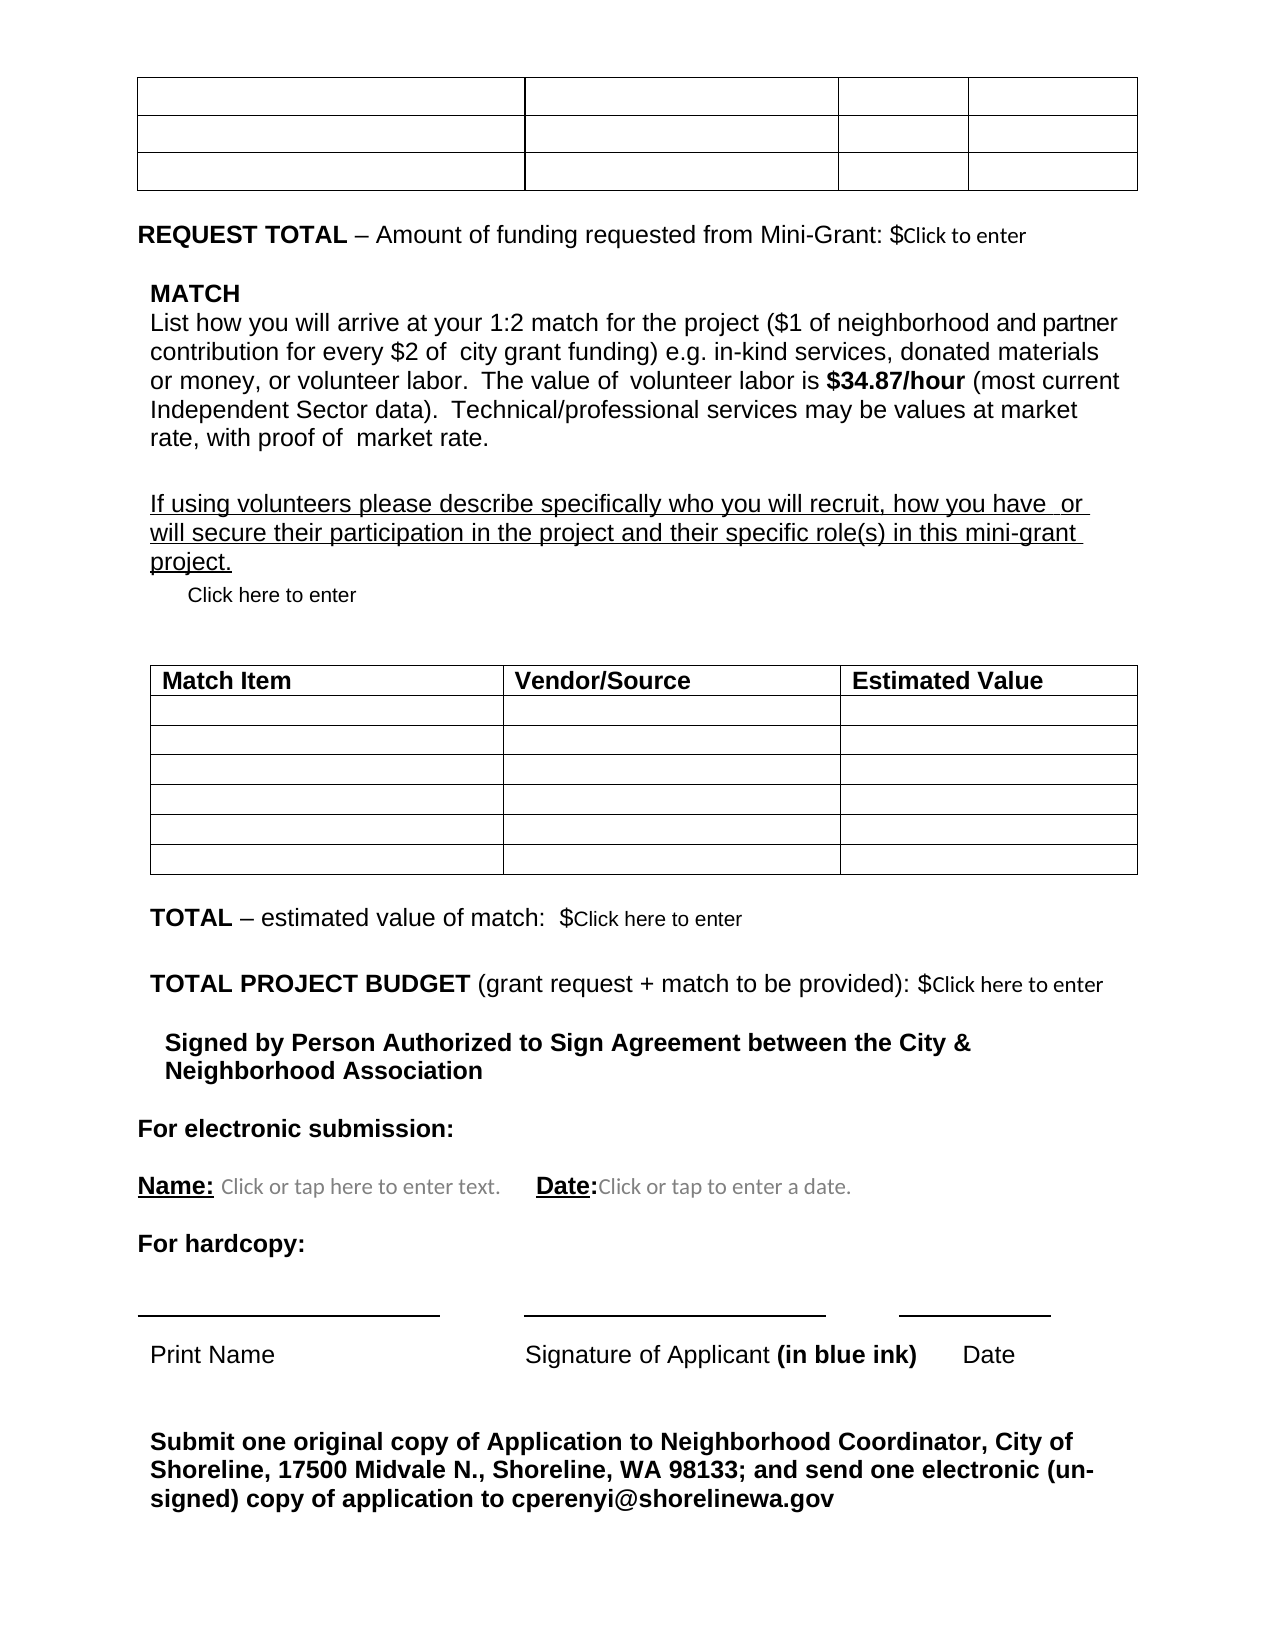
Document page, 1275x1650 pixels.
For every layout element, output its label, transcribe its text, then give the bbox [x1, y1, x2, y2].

table_cell [504, 815, 840, 844]
text TOTAL – estimated value of match: $ [150, 903, 1137, 932]
table_cell [138, 153, 524, 189]
table_cell [526, 78, 838, 114]
table_cell [969, 116, 1137, 152]
table_cell [504, 785, 840, 814]
table_cell [841, 785, 1137, 814]
table_cell [151, 726, 503, 754]
table_cell [839, 116, 968, 152]
table_cell [151, 845, 503, 873]
table_cell [526, 153, 838, 189]
table_cell [504, 696, 840, 724]
table_cell [526, 116, 838, 152]
table_cell [504, 755, 840, 784]
table_header Match Item [151, 666, 503, 695]
subtitle Signed by Person Authorized to Sign Agreement between the City & Neighborhood Association [164, 1027, 1137, 1085]
table_cell [841, 845, 1137, 873]
table_cell [138, 116, 524, 152]
text If using volunteers please describe specifically who you will recruit, how you have or will secure their participation in the project and their specific role(s) in this mini-grant project. [150, 489, 1097, 575]
table_cell [151, 755, 503, 784]
table_cell [151, 815, 503, 844]
table_cell [151, 696, 503, 724]
subtitle For electronic submission: [137, 1114, 1137, 1142]
table_cell [969, 153, 1137, 189]
table_cell [841, 726, 1137, 754]
text For hardcopy: [137, 1229, 1137, 1258]
text List how you will arrive at your 1:2 match for the project ($1 of neighborhood and partner contribution for every $2 of city grant funding) e.g. in-kind services, donated materials or money, or volunteer labor. The value of volunteer labor is $34.87/hour (most current Independent Sector data). Technical/professional services may be values at market rate, with proof of market rate. [150, 308, 1121, 452]
subtitle Submit one original copy of Application to Neighborhood Coordinator, City of Shoreline, 17500 Midvale N., Shoreline, WA 98133; and send one electronic (un-signed) copy of application to cperenyi@shorelinewa.gov [150, 1427, 1097, 1513]
table_cell [138, 78, 524, 114]
table_cell [839, 78, 968, 114]
table_cell [504, 726, 840, 754]
text Print Name Signature of Applicant (in blue ink) Date [912, 1345, 1137, 1368]
table_cell [841, 696, 1137, 724]
table_cell [839, 153, 968, 189]
text Name: Date: [137, 1142, 1137, 1200]
table_header Vendor/Source [504, 666, 840, 695]
text Print Name Signature of Applicant (in blue ink) Date [150, 1345, 780, 1368]
table_header Estimated Value [841, 666, 1137, 695]
table_cell [841, 815, 1137, 844]
table_cell [841, 755, 1137, 784]
text REQUEST TOTAL – Amount of funding requested from Mini-Grant: $ [137, 220, 1137, 249]
table_cell [969, 78, 1137, 114]
subtitle MATCH [150, 279, 1137, 308]
table_cell [504, 845, 840, 873]
text TOTAL PROJECT BUDGET (grant request + match to be provided): $ [150, 969, 1137, 999]
table_cell [151, 785, 503, 814]
